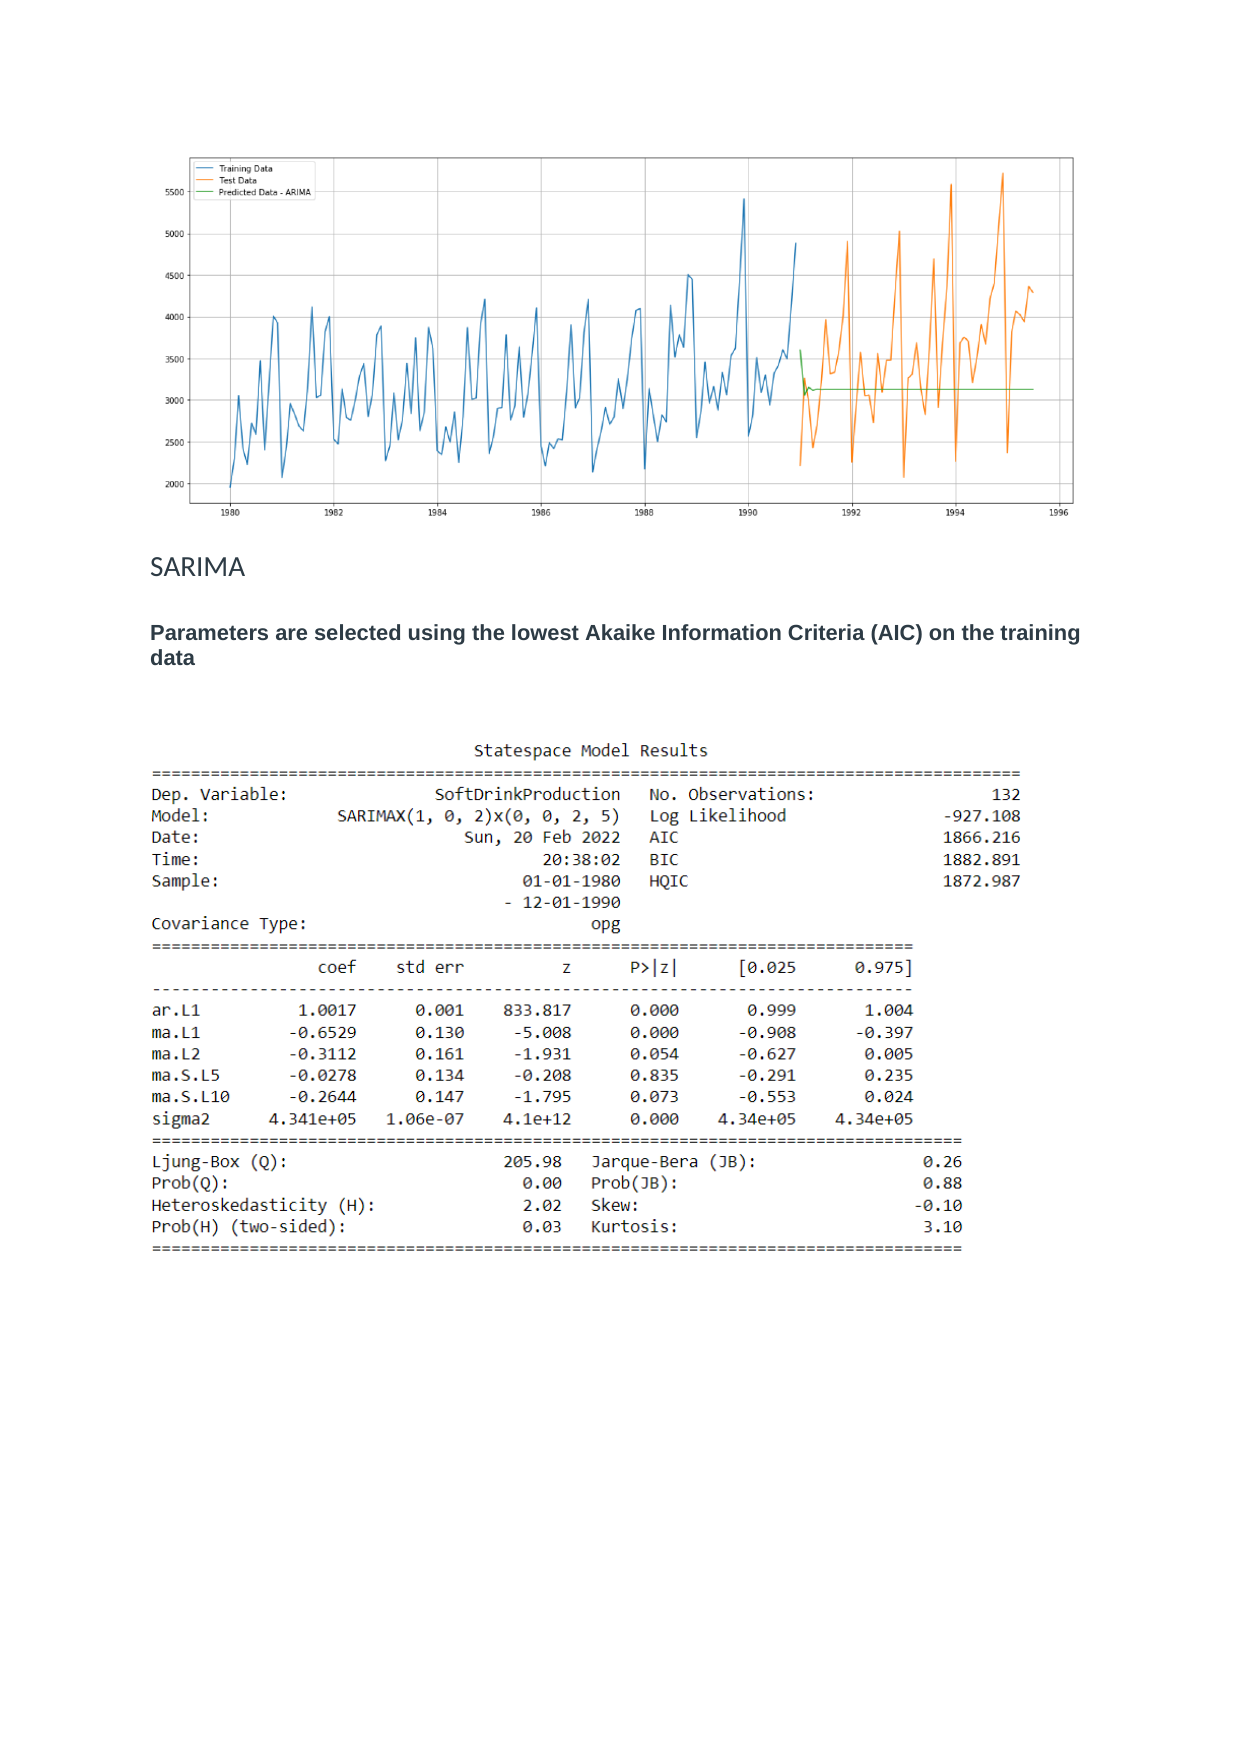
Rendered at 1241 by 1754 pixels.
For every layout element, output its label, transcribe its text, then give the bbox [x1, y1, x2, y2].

text SARIMA [150, 548, 1090, 584]
text Parameters are selected using the lowest Akaike Information Criteria (AIC) on the training data [150, 619, 1090, 670]
picture [150, 736, 1091, 1274]
picture [150, 150, 1091, 530]
